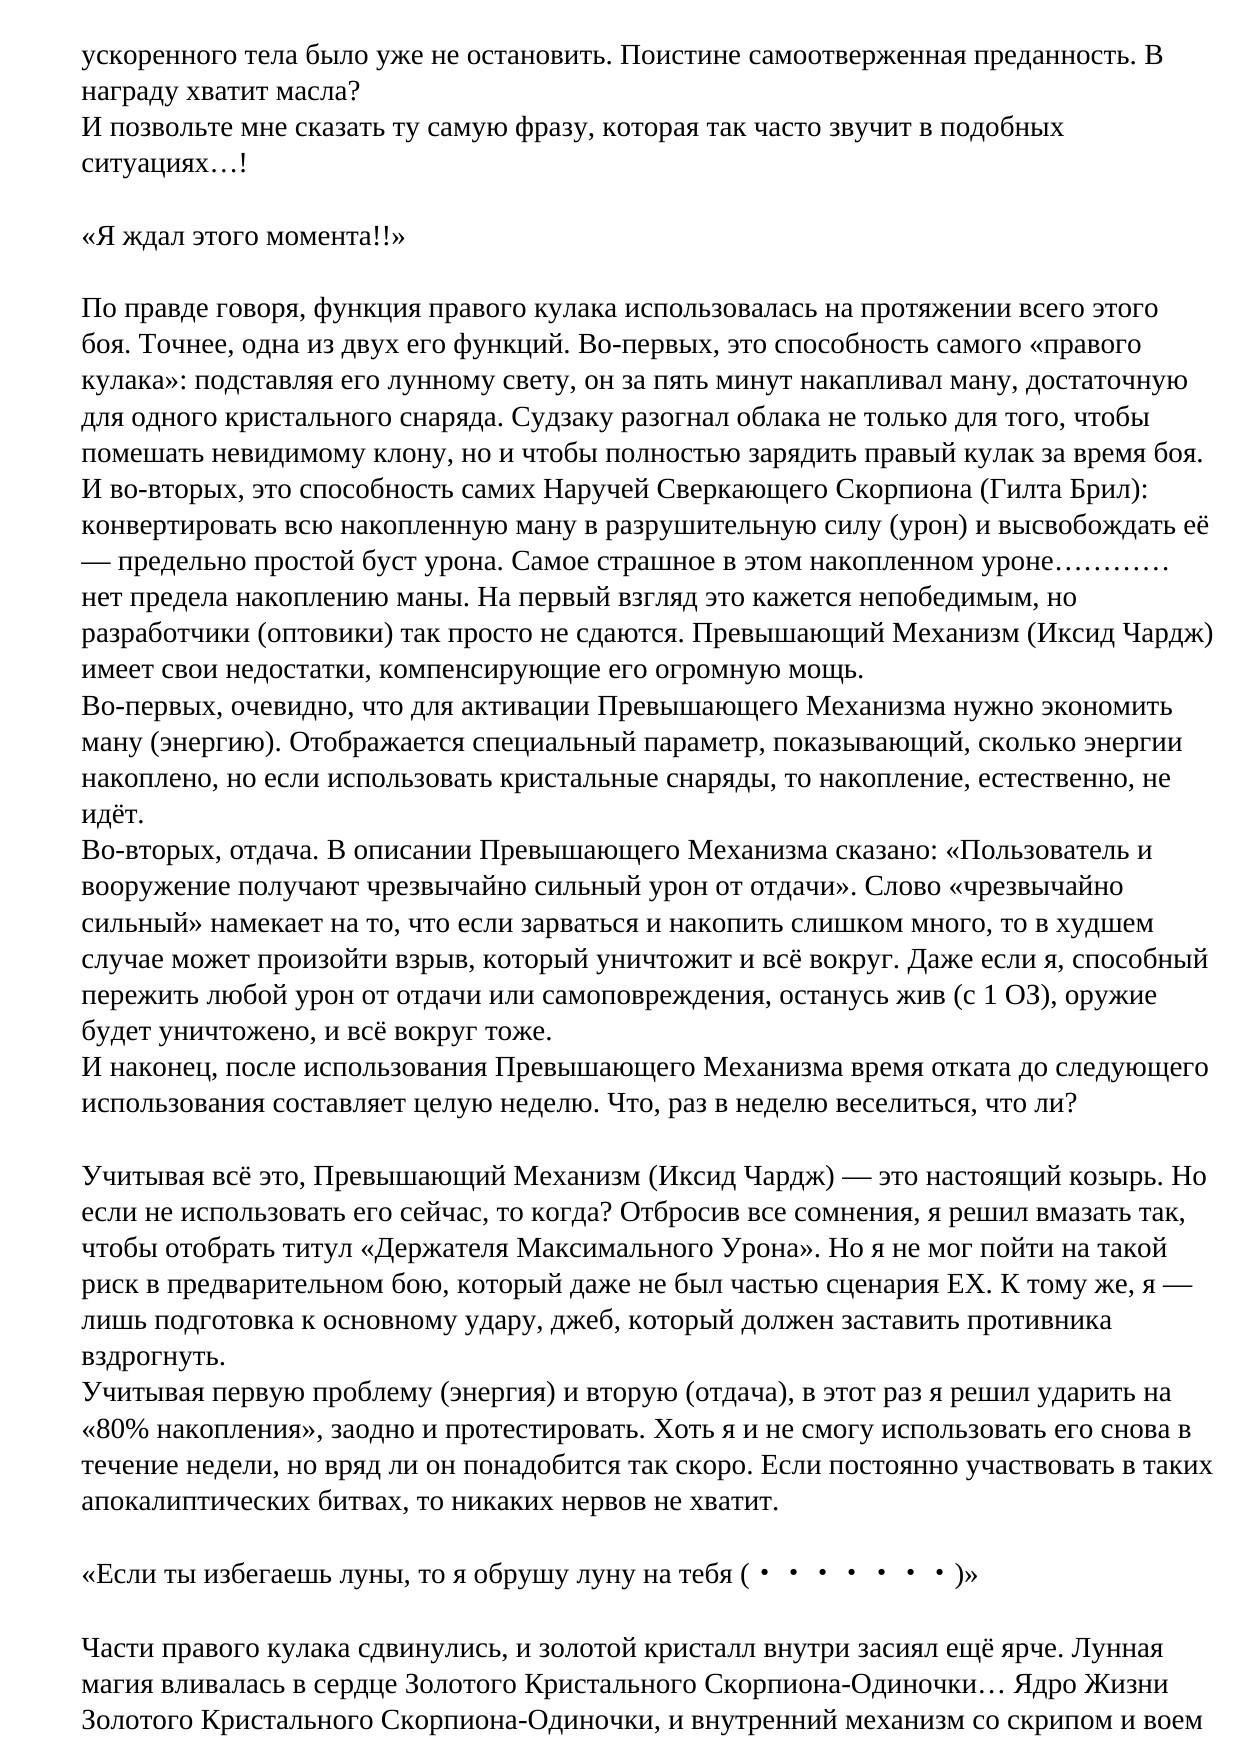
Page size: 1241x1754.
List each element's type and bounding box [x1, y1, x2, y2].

text [81, 37, 1215, 1736]
